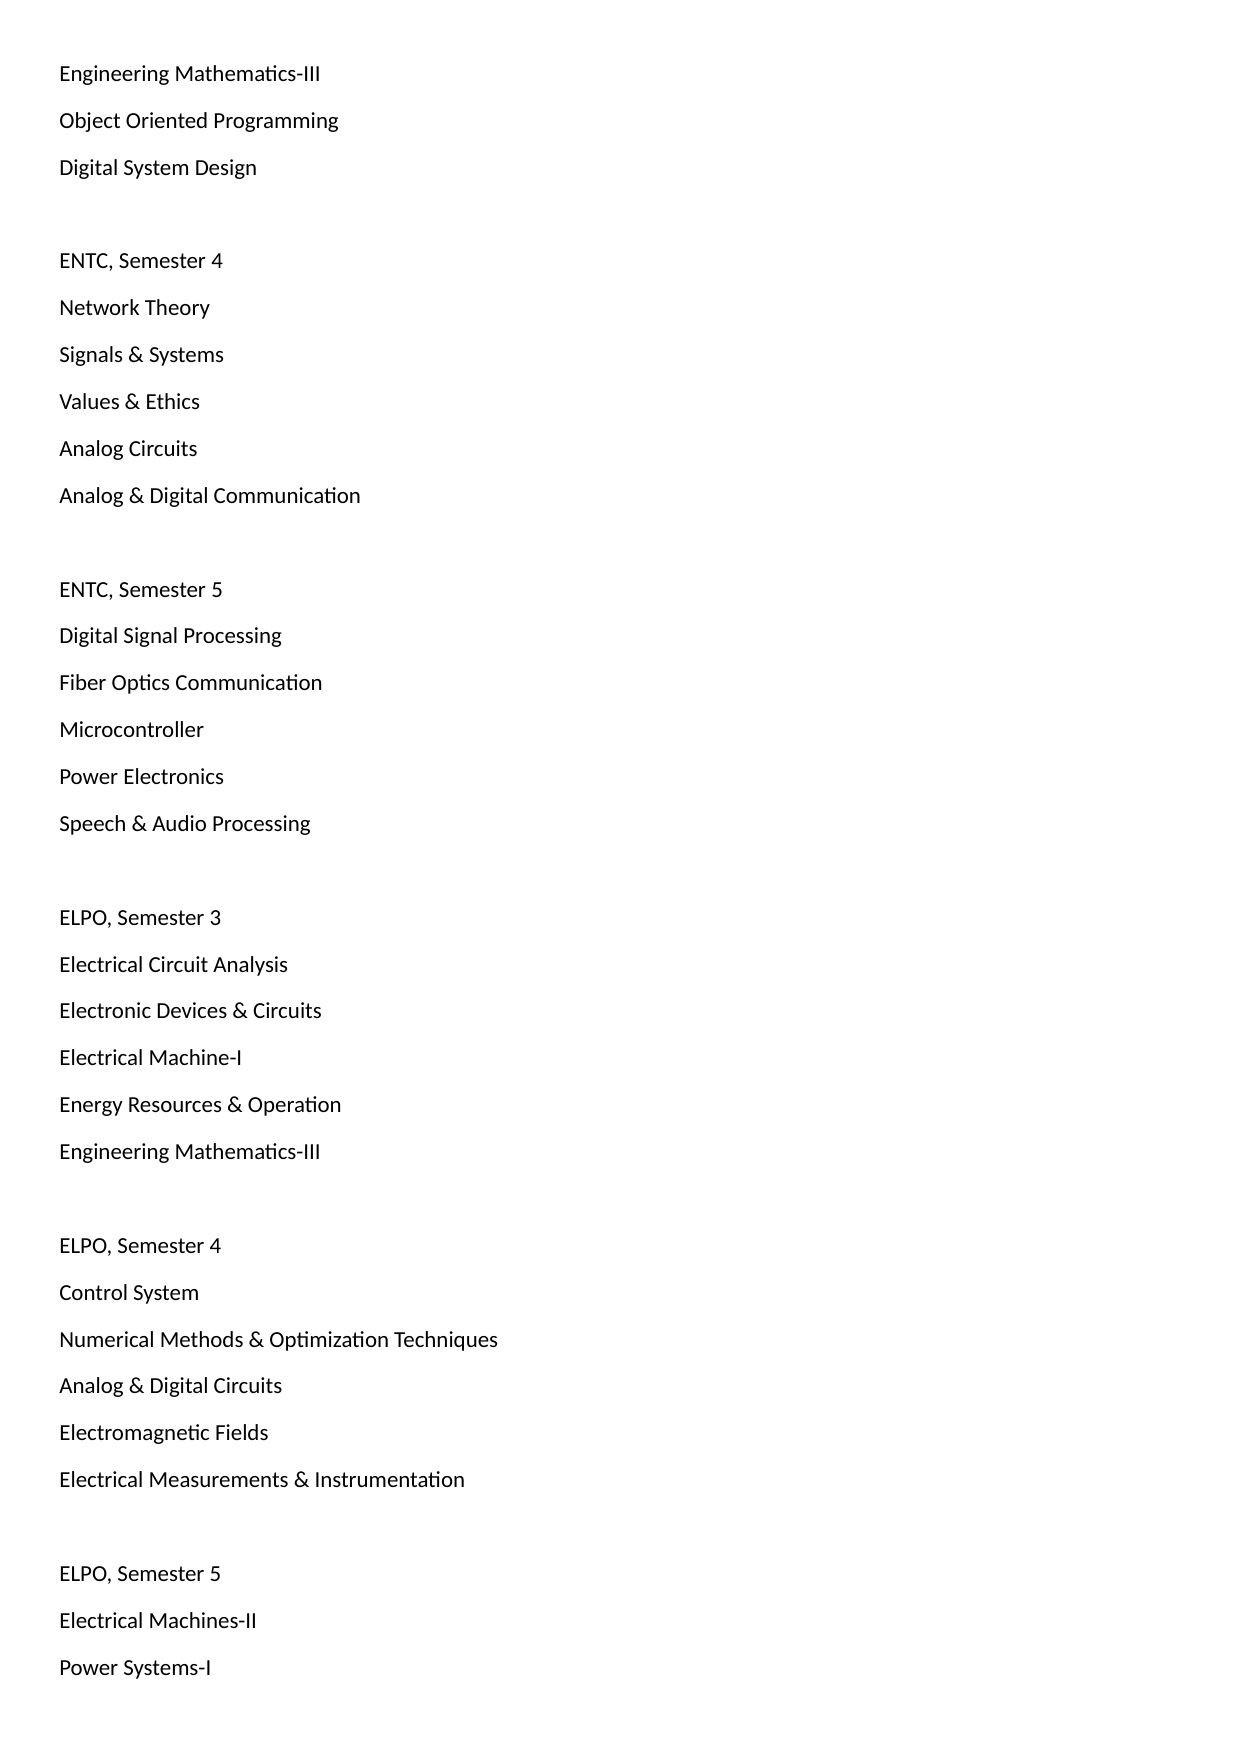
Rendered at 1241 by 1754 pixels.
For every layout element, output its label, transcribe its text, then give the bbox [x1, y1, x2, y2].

text Electrical Machines-II [59, 1606, 1181, 1634]
text Energy Resources & Operation [59, 1090, 1181, 1118]
text Fiber Optics Communication [59, 668, 1181, 696]
text ENTC, Semester 5 [59, 575, 1181, 603]
text ELPO, Semester 5 [59, 1559, 1181, 1587]
text Network Theory [59, 293, 1181, 321]
text Power Electronics [59, 762, 1181, 790]
text Electromagnetic Fields [59, 1418, 1181, 1446]
text Signals & Systems [59, 340, 1181, 368]
text Analog & Digital Communication [59, 481, 1181, 509]
text Digital System Design [59, 153, 1181, 181]
text Values & Ethics [59, 387, 1181, 415]
text Power Systems-I [59, 1653, 1181, 1681]
text Electrical Measurements & Instrumentation [59, 1465, 1181, 1493]
text ENTC, Semester 4 [59, 247, 1181, 274]
text Speech & Audio Processing [59, 809, 1181, 837]
text Digital Signal Processing [59, 622, 1181, 649]
text Analog & Digital Circuits [59, 1372, 1181, 1399]
text Numerical Methods & Optimization Techniques [59, 1325, 1181, 1353]
text Electrical Circuit Analysis [59, 950, 1181, 978]
text Engineering Mathematics-III [59, 1137, 1181, 1165]
text Control System [59, 1278, 1181, 1306]
text Analog Circuits [59, 434, 1181, 462]
text Engineering Mathematics-III [59, 59, 1181, 87]
text Electrical Machine-I [59, 1043, 1181, 1071]
text Object Oriented Programming [59, 106, 1181, 134]
text Microcontroller [59, 715, 1181, 743]
text Electronic Devices & Circuits [59, 997, 1181, 1024]
text ELPO, Semester 3 [59, 903, 1181, 931]
text ELPO, Semester 4 [59, 1231, 1181, 1259]
